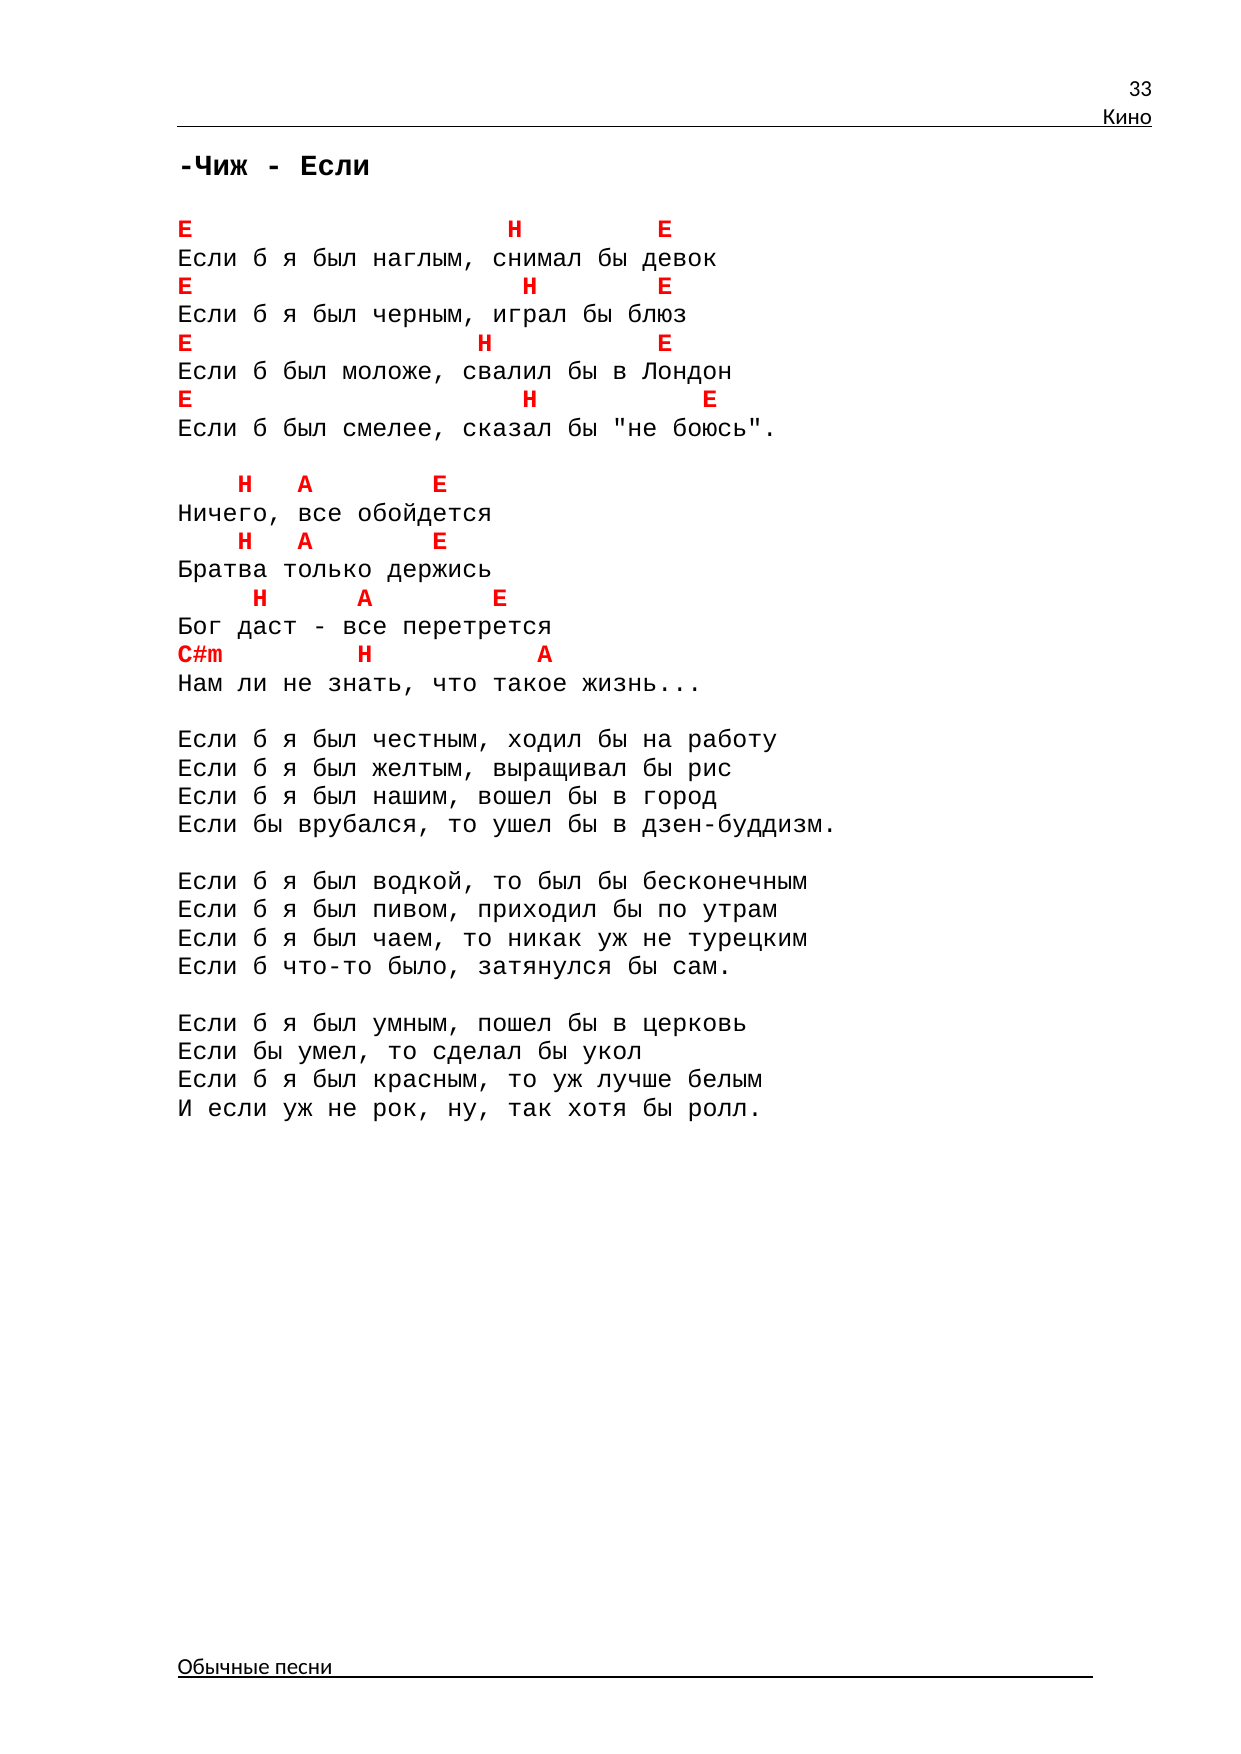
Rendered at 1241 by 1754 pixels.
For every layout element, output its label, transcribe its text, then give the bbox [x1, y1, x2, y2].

text И если уж не рок, ну, так хотя бы ролл. [177, 1095, 1152, 1123]
subtitle -Чиж - Если [177, 151, 1152, 184]
text Братва только держись [177, 557, 1152, 585]
text Если б я был нашим, вошел бы в город [177, 783, 1152, 812]
text H A E [177, 585, 1152, 613]
text Если б я был красным, то уж лучше белым [177, 1067, 1152, 1095]
text Если б я был чаем, то никак уж не турецким [177, 925, 1152, 953]
text H A E [177, 472, 1152, 500]
text Ничего, все обойдется [177, 500, 1152, 528]
text Нам ли не знать, что такое жизнь... [177, 670, 1152, 698]
text C#m H A [177, 642, 1152, 670]
text Если б был смелее, сказал бы "не боюсь". [177, 415, 1152, 443]
text Если б я был умным, пошел бы в церковь [177, 1010, 1152, 1038]
text E H E [177, 217, 1152, 245]
text Бог даст - все перетрется [177, 613, 1152, 642]
text Если бы врубался, то ушел бы в дзен-буддизм. [177, 812, 1152, 840]
text Если б я был водкой, то был бы бесконечным [177, 868, 1152, 897]
text E H E [177, 273, 1152, 302]
text E H E [177, 387, 1152, 415]
text Если б я был честным, ходил бы на работу [177, 727, 1152, 755]
text Если б я был наглым, снимал бы девок [177, 245, 1152, 273]
text Если б был моложе, свалил бы в Лондон [177, 358, 1152, 387]
text Если б что-то было, затянулся бы сам. [177, 953, 1152, 982]
text Если б я был пивом, приходил бы по утрам [177, 897, 1152, 925]
text H A E [177, 528, 1152, 557]
text Если б я был желтым, выращивал бы рис [177, 755, 1152, 783]
text Если б я был черным, играл бы блюз [177, 302, 1152, 330]
text Если бы умел, то сделал бы укол [177, 1038, 1152, 1067]
text E H E [177, 330, 1152, 358]
